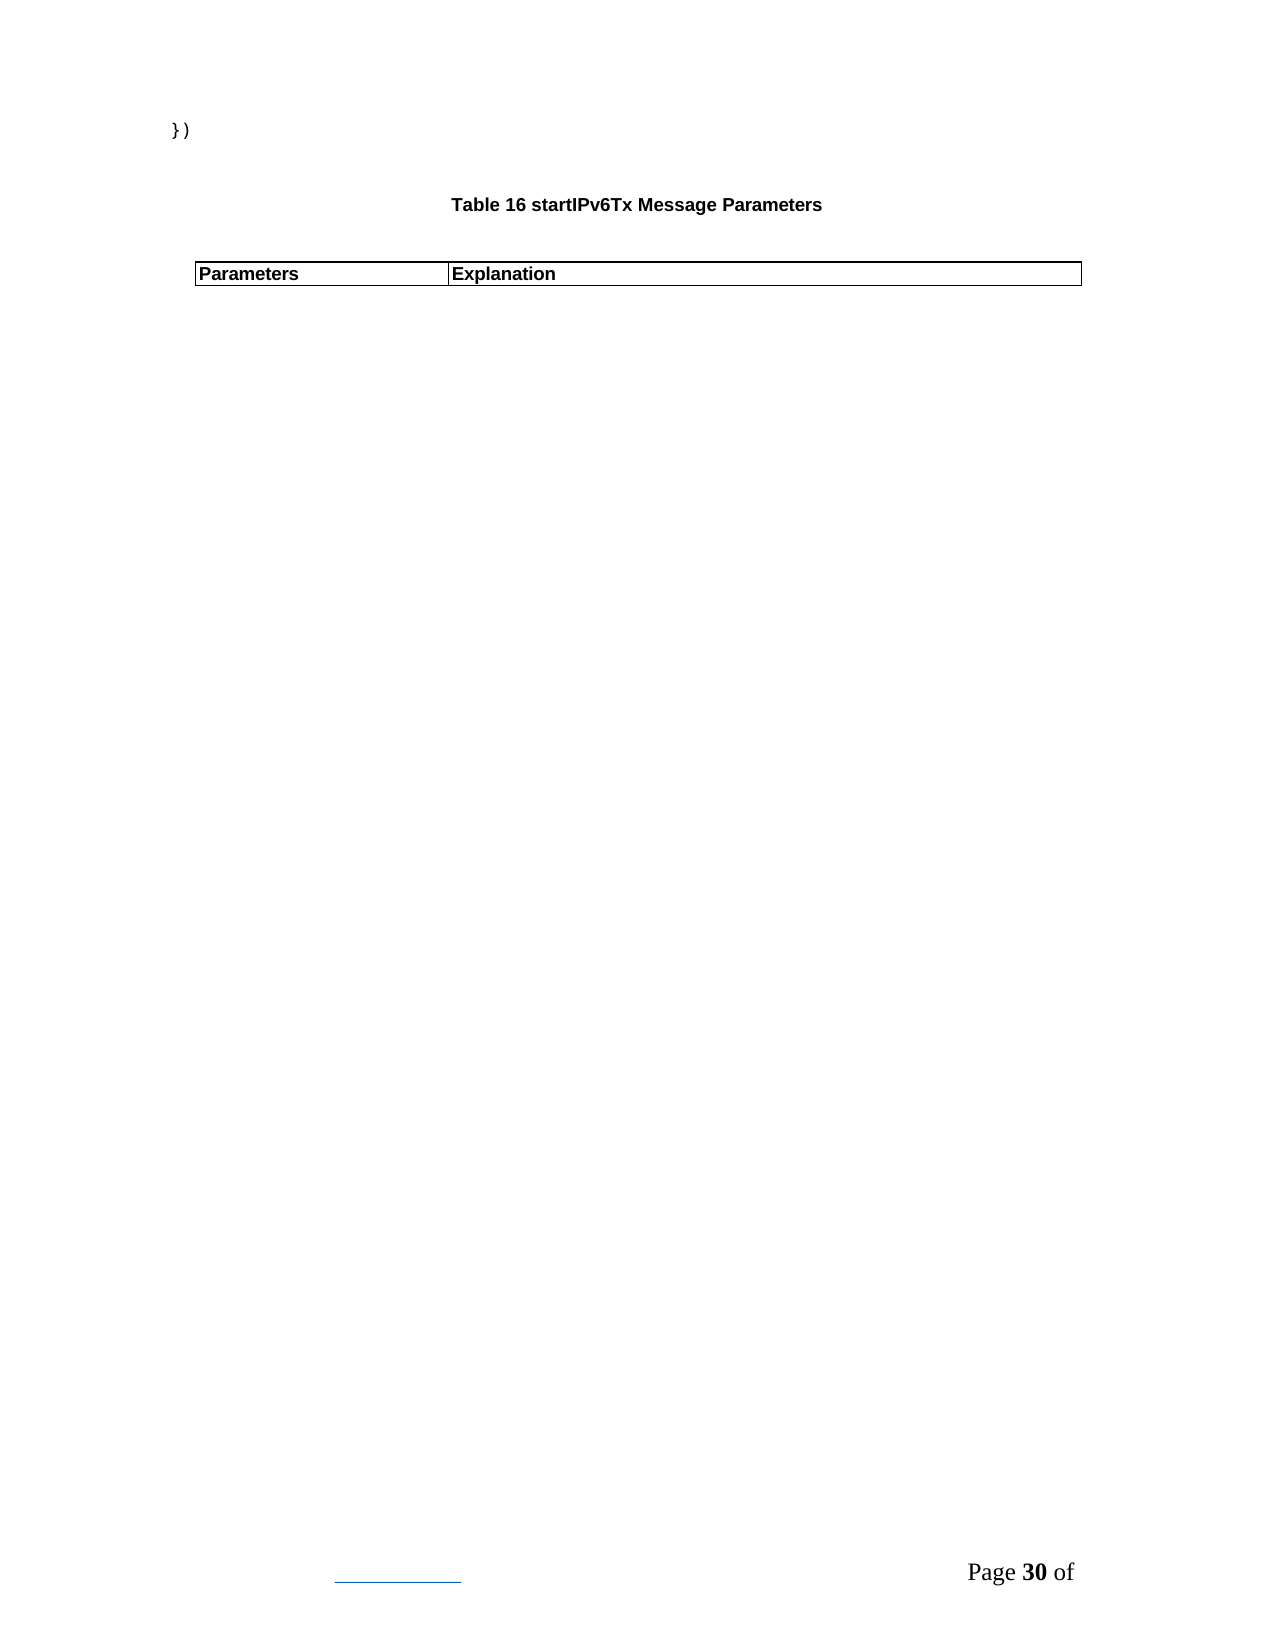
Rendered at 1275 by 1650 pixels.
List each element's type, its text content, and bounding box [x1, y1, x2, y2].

text }) [170, 117, 1275, 142]
text Table 16 startIPv6Tx Message Parameters [451, 193, 1275, 215]
table_header Explanation [449, 263, 1081, 285]
table_header Parameters [196, 263, 448, 285]
